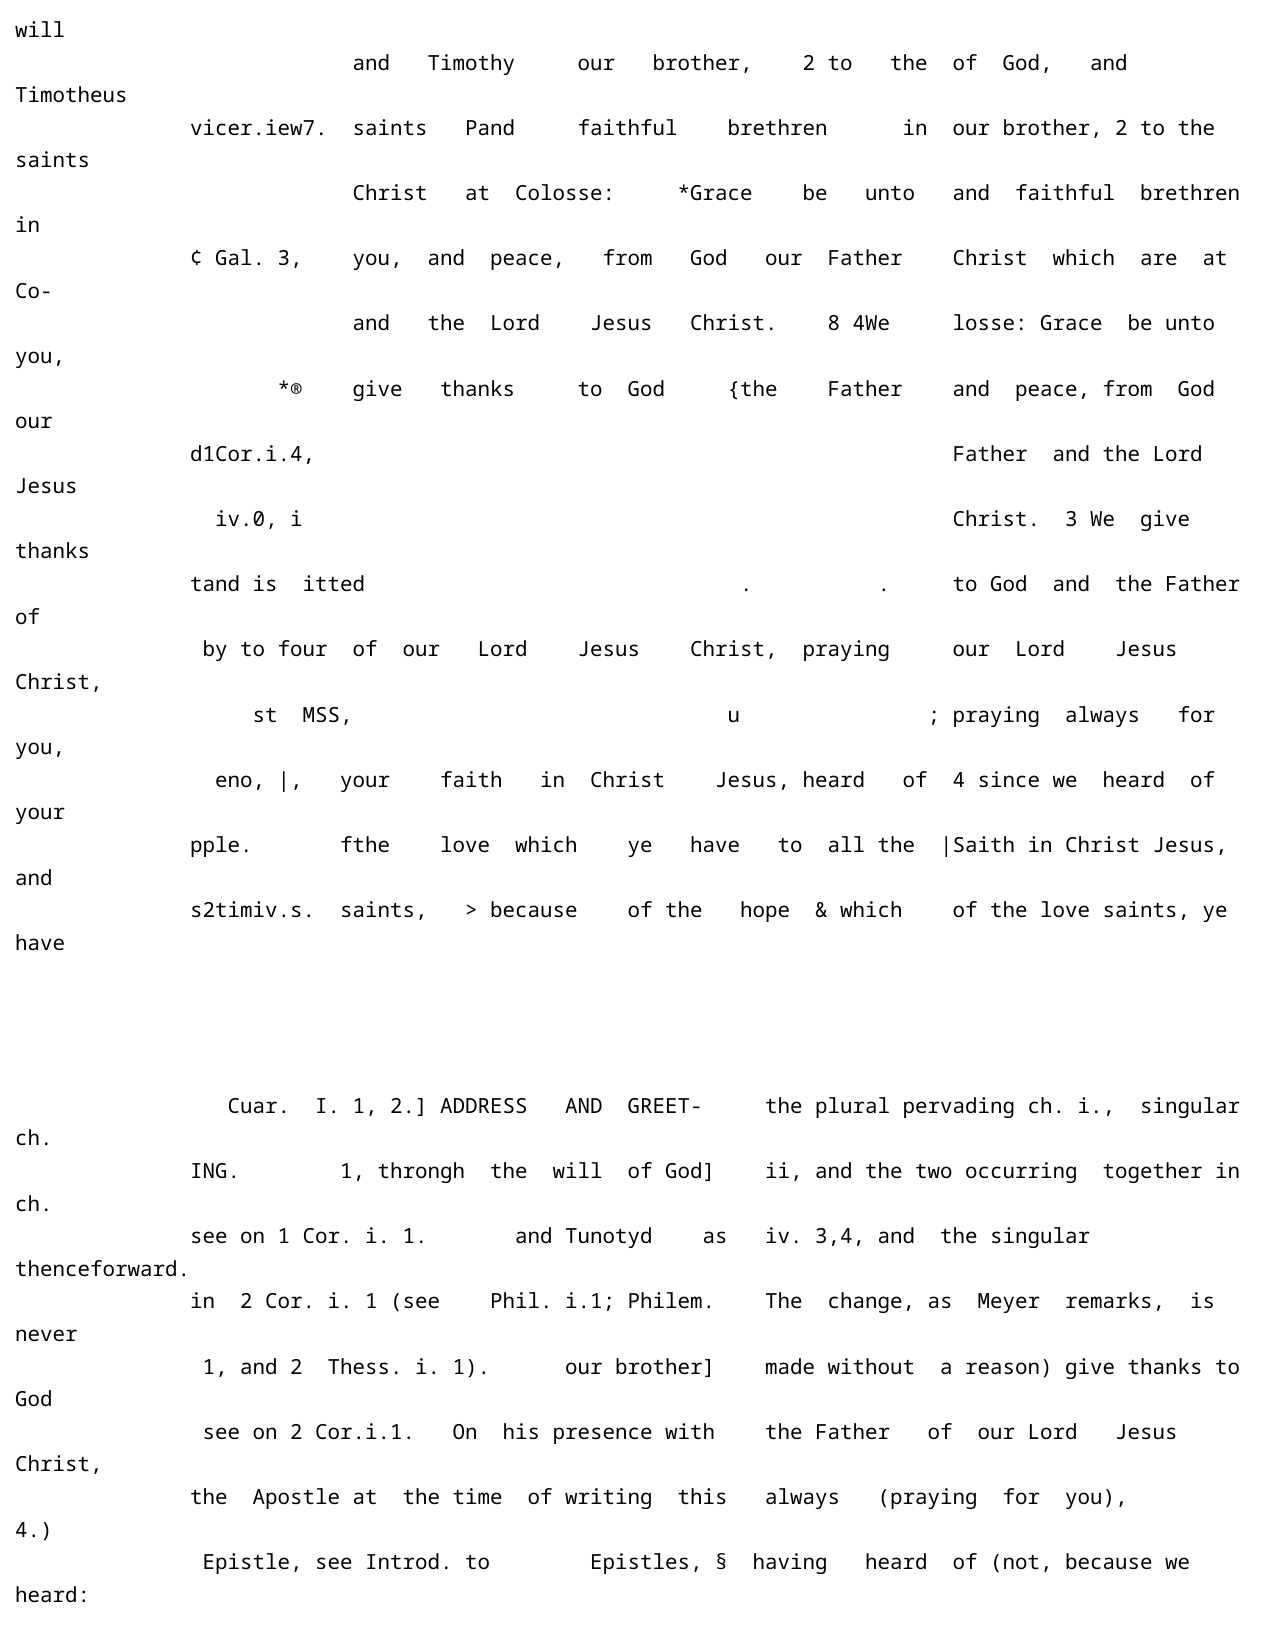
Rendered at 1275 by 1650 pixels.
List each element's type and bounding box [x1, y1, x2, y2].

text [15, 15, 1260, 1608]
